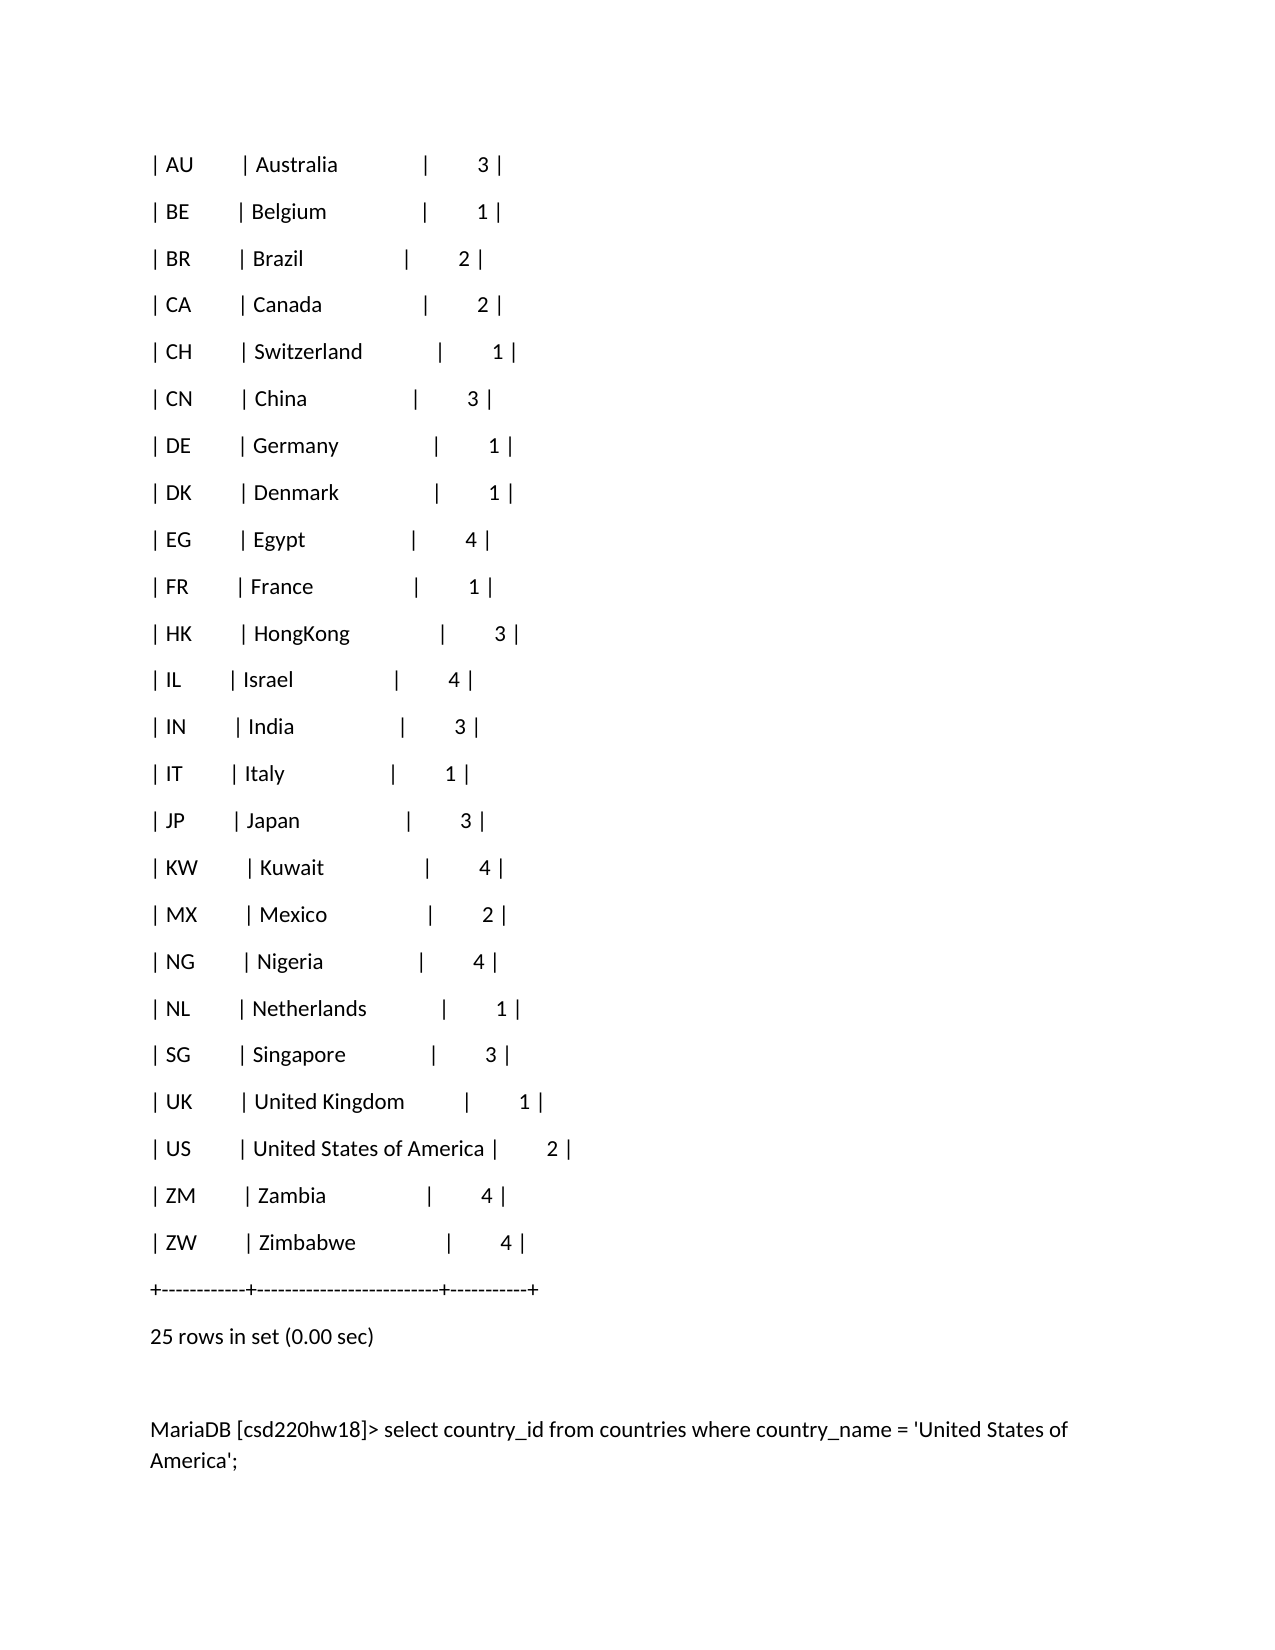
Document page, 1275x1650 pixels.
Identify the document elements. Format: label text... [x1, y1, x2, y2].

text | IT | Italy | 1 | [150, 759, 1125, 787]
text | DE | Germany | 1 | [150, 431, 1125, 459]
text | KW | Kuwait | 4 | [150, 853, 1125, 881]
text 25 rows in set (0.00 sec) [150, 1322, 1125, 1350]
text | JP | Japan | 3 | [150, 806, 1125, 834]
text +------------+--------------------------+-----------+ [150, 1275, 1125, 1303]
text | US | United States of America | 2 | [150, 1134, 1125, 1162]
text | SG | Singapore | 3 | [150, 1041, 1125, 1069]
text | DK | Denmark | 1 | [150, 478, 1125, 506]
text | AU | Australia | 3 | [150, 150, 1125, 178]
text | NG | Nigeria | 4 | [150, 947, 1125, 975]
text | BR | Brazil | 2 | [150, 244, 1125, 272]
text | BE | Belgium | 1 | [150, 197, 1125, 225]
text | CN | China | 3 | [150, 384, 1125, 412]
text | CH | Switzerland | 1 | [150, 337, 1125, 366]
text | NL | Netherlands | 1 | [150, 994, 1125, 1022]
text | ZW | Zimbabwe | 4 | [150, 1228, 1125, 1256]
text | CA | Canada | 2 | [150, 291, 1125, 319]
text | MX | Mexico | 2 | [150, 900, 1125, 928]
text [150, 1416, 1125, 1474]
text | ZM | Zambia | 4 | [150, 1181, 1125, 1209]
text | HK | HongKong | 3 | [150, 619, 1125, 647]
text | IL | Israel | 4 | [150, 666, 1125, 694]
text | EG | Egypt | 4 | [150, 525, 1125, 553]
text | UK | United Kingdom | 1 | [150, 1087, 1125, 1116]
text | IN | India | 3 | [150, 712, 1125, 741]
text | FR | France | 1 | [150, 572, 1125, 600]
